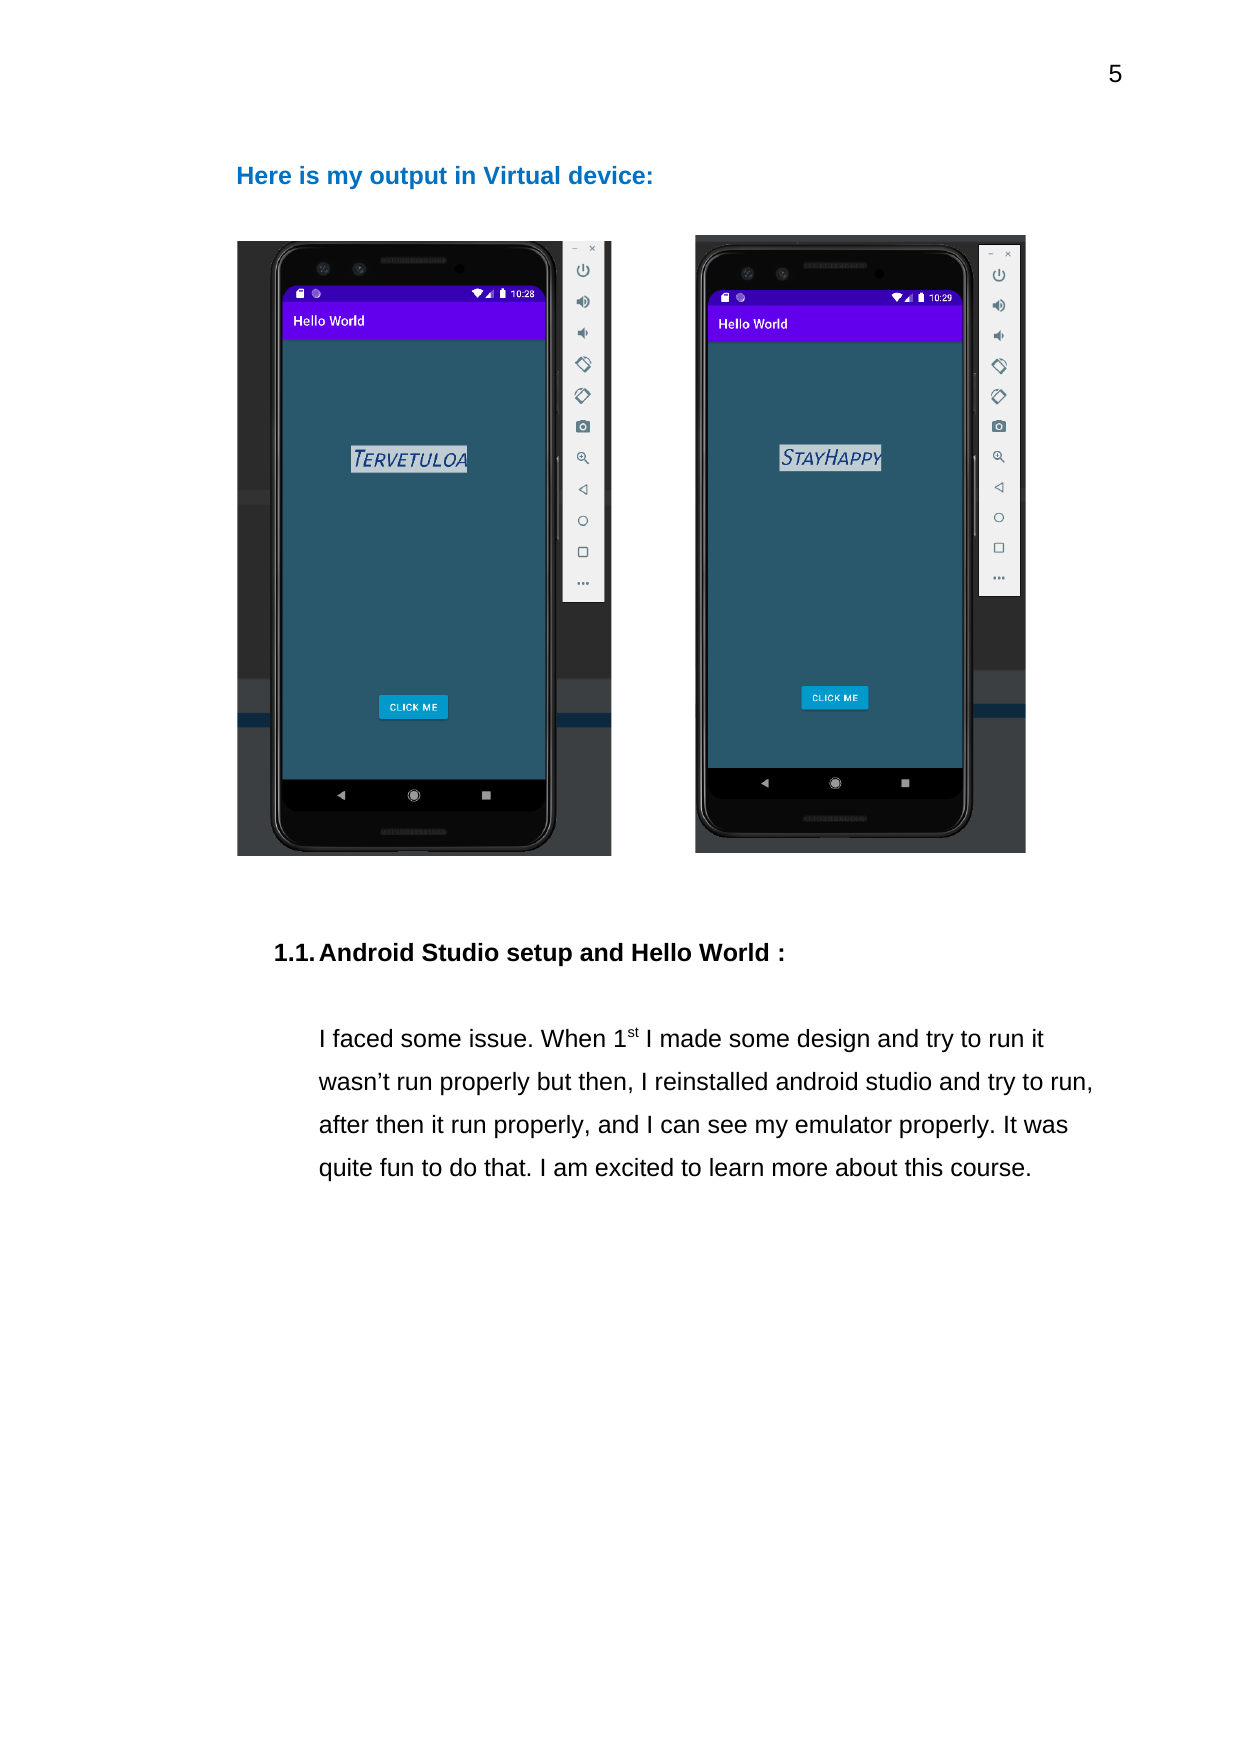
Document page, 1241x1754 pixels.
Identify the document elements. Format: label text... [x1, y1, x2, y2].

picture [236, 241, 612, 854]
picture [694, 235, 1026, 851]
subtitle Android Studio setup and Hello World : I faced some issue. When 1st I made some design and try to run it wasn’t run properly but then, I reinstalled android studio and try to run, after then it run properly, and I can see my emulator properly. It was quite fun to do that. I am excited to learn more about this course. [274, 937, 1122, 1182]
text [236, 118, 1122, 190]
